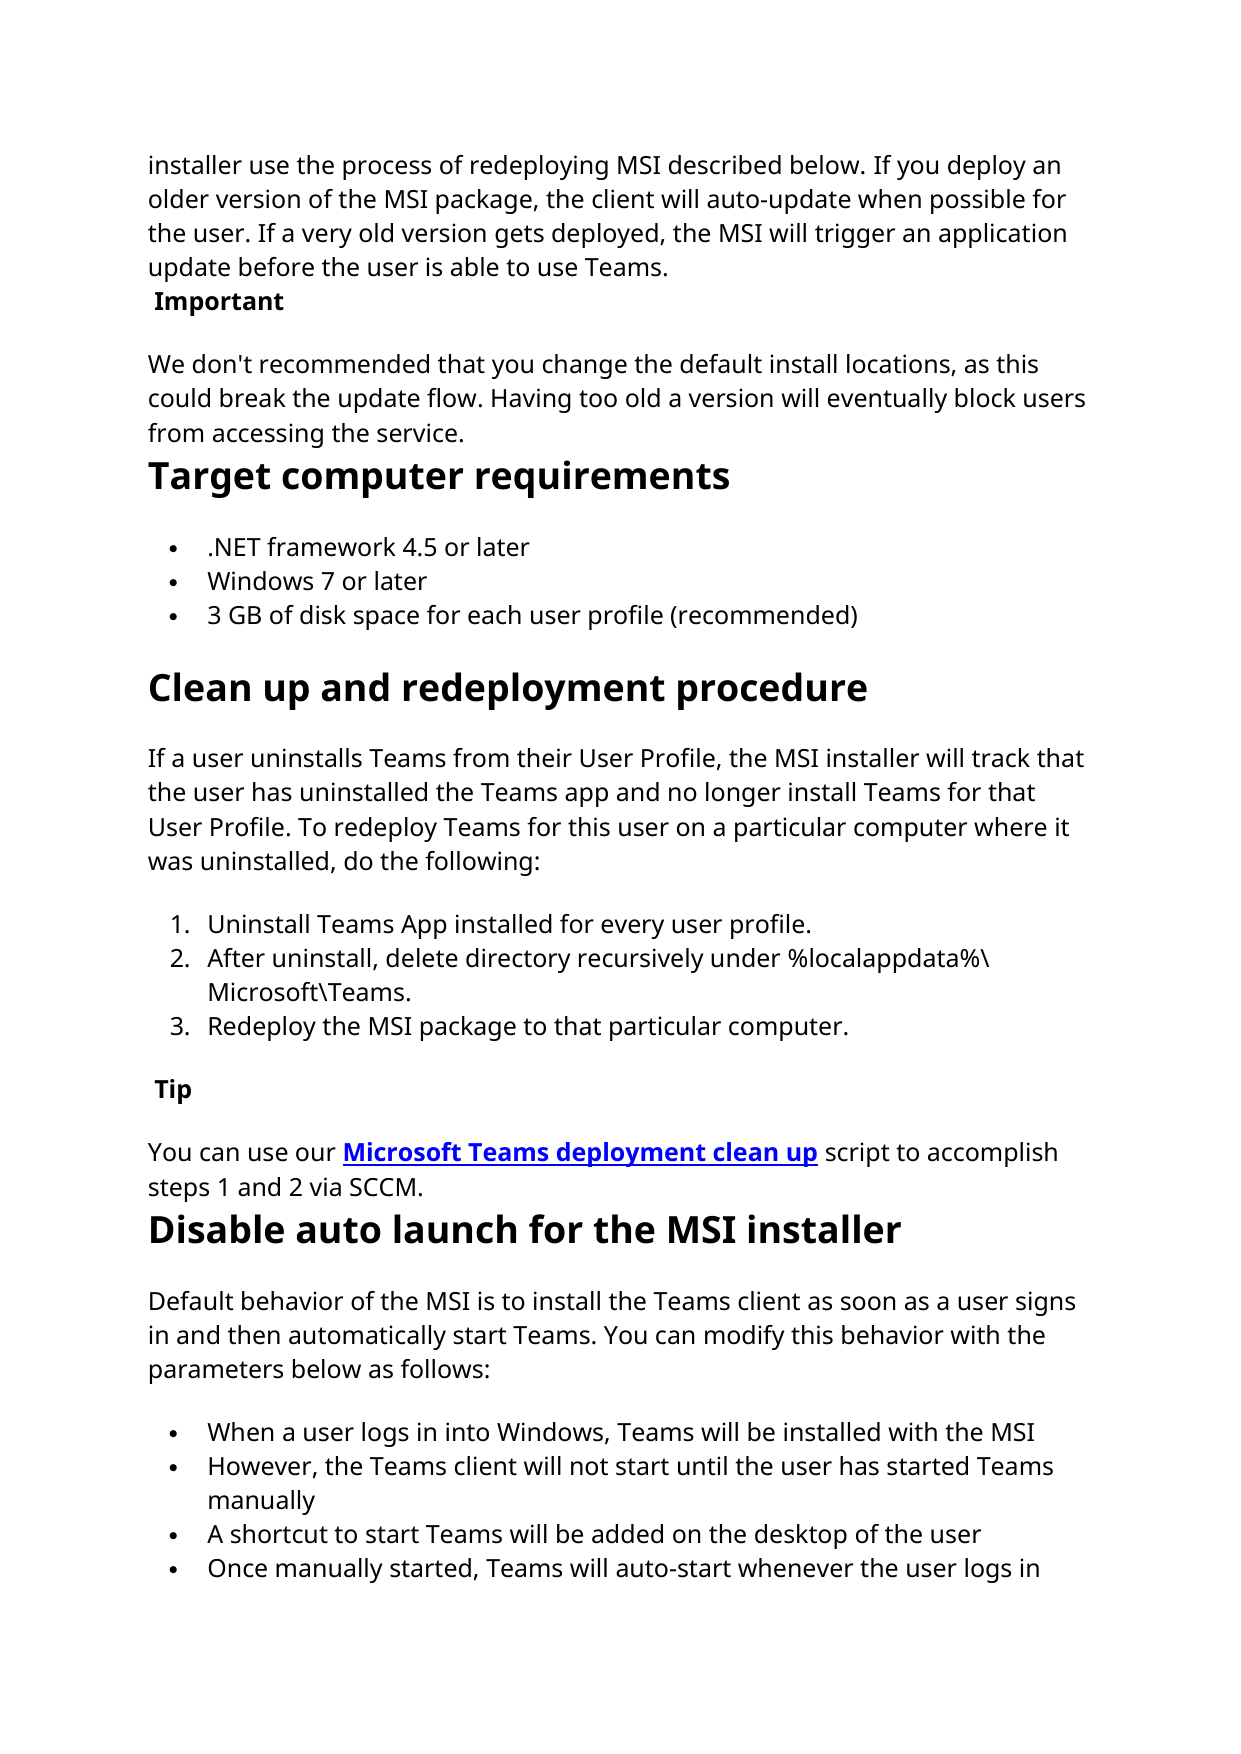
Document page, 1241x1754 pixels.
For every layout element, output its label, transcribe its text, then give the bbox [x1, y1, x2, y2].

list .NET framework 4.5 or later [169, 529, 1093, 563]
list After uninstall, delete directory recursively under %localappdata%\Microsoft\Teams. [169, 941, 1093, 1009]
list Once manually started, Teams will auto-start whenever the user logs in [169, 1551, 1093, 1585]
text We don't recommended that you change the default install locations, as this could break the update flow. Having too old a version will eventually block users from accessing the service. [148, 347, 1093, 449]
list Uninstall Teams App installed for every user profile. [169, 906, 1093, 941]
list Windows 7 or later [169, 563, 1093, 598]
list 3 GB of disk space for each user profile (recommended) [169, 598, 1093, 632]
text Clean up and redeployment procedure [148, 661, 1093, 712]
text Target computer requirements [148, 449, 1093, 500]
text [148, 148, 1093, 284]
list A shortcut to start Teams will be added on the desktop of the user [169, 1517, 1093, 1551]
list When a user logs in into Windows, Teams will be installed with the MSI [169, 1415, 1093, 1449]
list However, the Teams client will not start until the user has started Teams manually [169, 1449, 1093, 1517]
text You can use our Microsoft Teams deployment clean up script to accomplish steps 1 and 2 via SCCM. [148, 1135, 1093, 1203]
text Default behavior of the MSI is to install the Teams client as soon as a user signs in and then automatically start Teams. You can modify this behavior with the parameters below as follows: [148, 1283, 1093, 1386]
text Tip [148, 1072, 1093, 1106]
text If a user uninstalls Teams from their User Profile, the MSI installer will track that the user has uninstalled the Teams app and no longer install Teams for that User Profile. To redeploy Teams for this user on a particular computer where it was uninstalled, do the following: [148, 741, 1093, 877]
list Redeploy the MSI package to that particular computer. [169, 1009, 1093, 1043]
text Important [148, 284, 1093, 318]
text Disable auto launch for the MSI installer [148, 1203, 1093, 1254]
